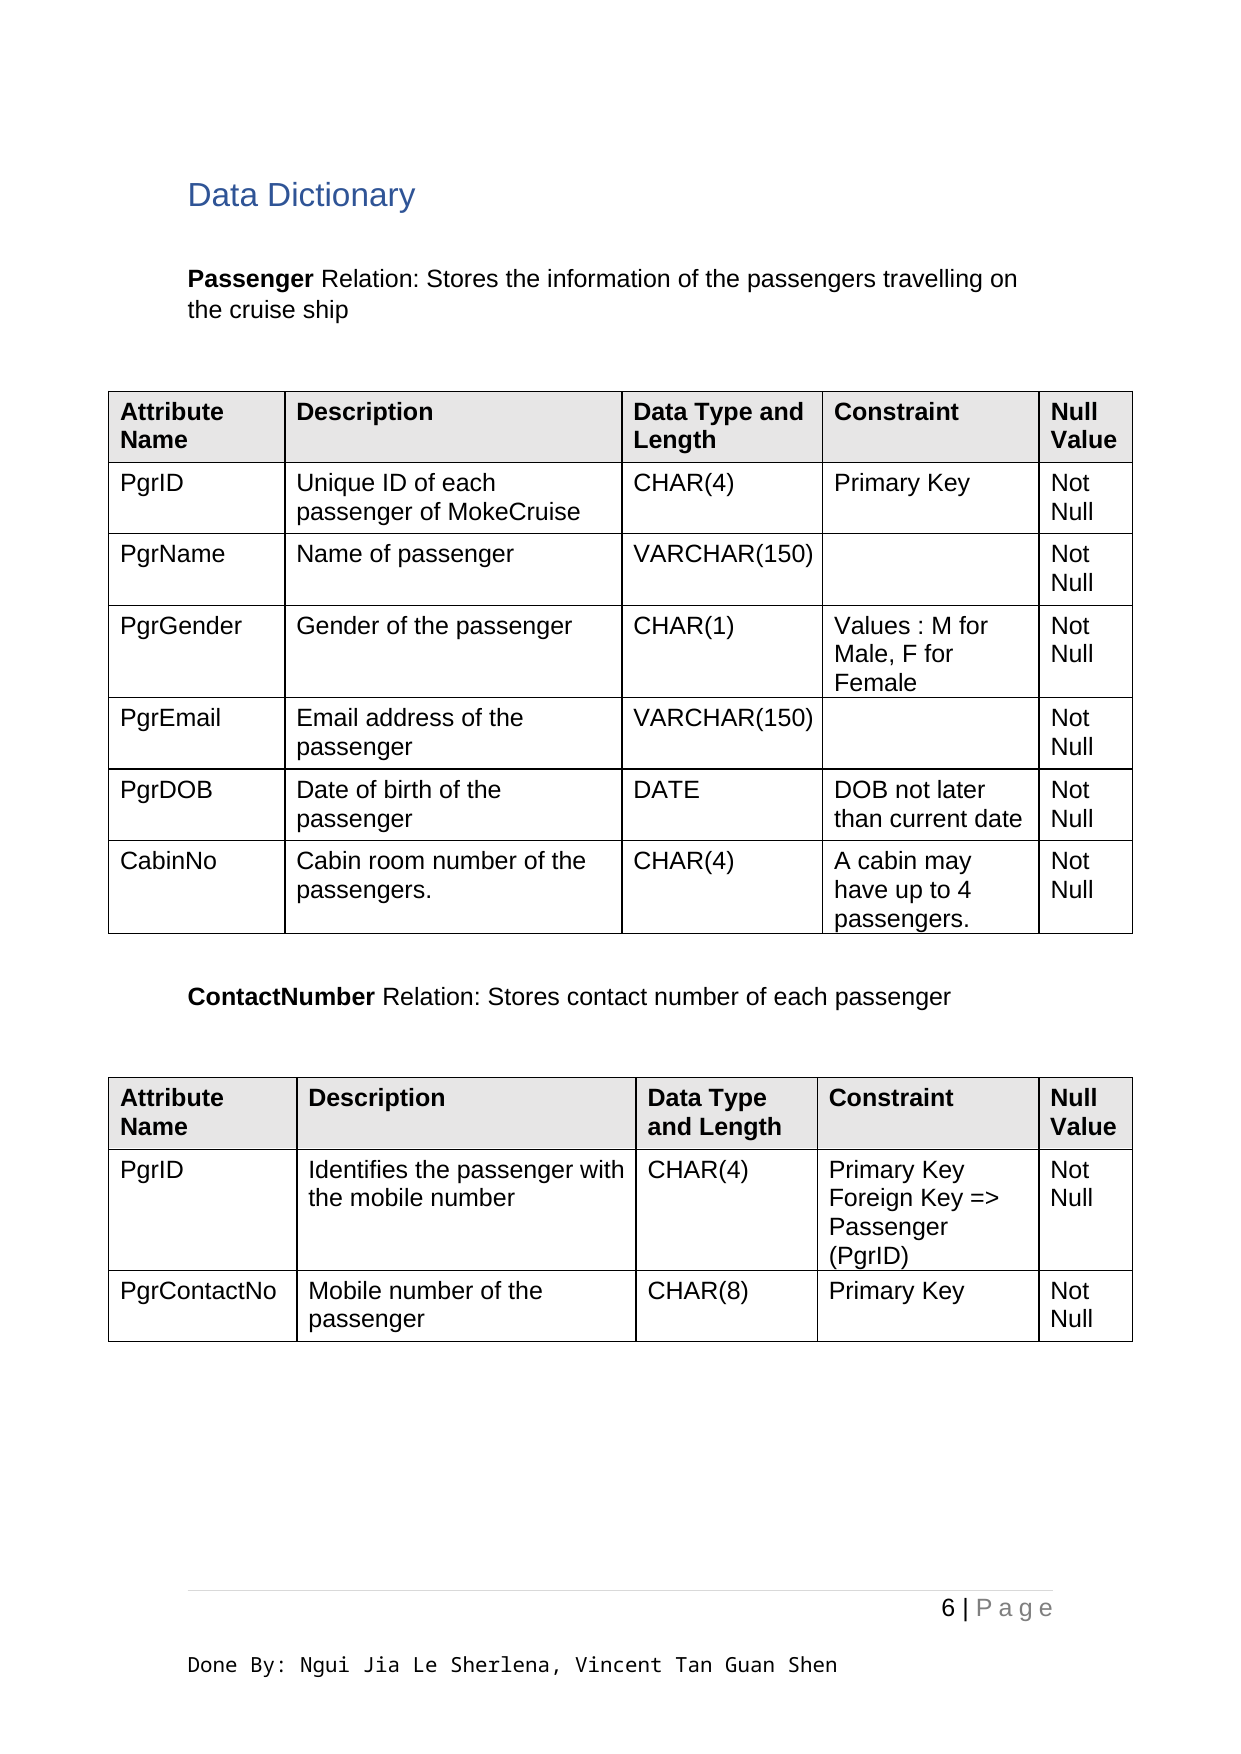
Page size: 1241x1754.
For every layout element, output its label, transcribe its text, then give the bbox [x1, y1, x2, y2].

table_header Data Type and Length [637, 1078, 817, 1148]
table_cell Not Null [1040, 1150, 1132, 1269]
table_cell CHAR(8) [637, 1271, 817, 1341]
table_cell Not Null [1040, 698, 1132, 768]
table_cell PgrName [109, 534, 284, 605]
table_cell Name of passenger [286, 534, 621, 605]
table_cell CHAR(4) [623, 841, 822, 932]
table_cell Unique ID of each passenger of MokeCruise [286, 463, 621, 533]
table_header Null Value [1040, 1078, 1132, 1148]
table_cell CabinNo [109, 841, 284, 932]
table_cell Primary Key [823, 463, 1038, 533]
table_cell Primary Key Foreign Key => Passenger (PgrID) [818, 1150, 1038, 1269]
table_header Constraint [823, 392, 1038, 462]
table_cell Gender of the passenger [286, 606, 621, 697]
table_cell Email address of the passenger [286, 698, 621, 768]
table_header Attribute Name [109, 392, 284, 462]
table_cell VARCHAR(150) [623, 534, 822, 605]
table_cell PgrID [109, 1150, 296, 1269]
table_cell Not Null [1040, 770, 1132, 840]
table_cell A cabin may have up to 4 passengers. [823, 841, 1038, 932]
table_header Description [286, 392, 621, 462]
table_cell Not Null [1040, 1271, 1132, 1341]
table_cell CHAR(4) [637, 1150, 817, 1269]
table_cell Not Null [1040, 606, 1132, 697]
table_cell [823, 534, 1038, 605]
table_cell Not Null [1040, 841, 1132, 932]
table_cell Not Null [1040, 534, 1132, 605]
table_cell Mobile number of the passenger [298, 1271, 635, 1341]
table_cell PgrDOB [109, 770, 284, 840]
text ContactNumber Relation: Stores contact number of each passenger [187, 982, 1053, 1011]
subtitle Data Dictionary [187, 175, 1053, 213]
table_cell Values : M for Male, F for Female [823, 606, 1038, 697]
table_cell CHAR(4) [623, 463, 822, 533]
table_cell Date of birth of the passenger [286, 770, 621, 840]
table_header Null Value [1040, 392, 1132, 462]
table_cell Identifies the passenger with the mobile number [298, 1150, 635, 1269]
table_cell PgrEmail [109, 698, 284, 768]
table_cell Primary Key [818, 1271, 1038, 1341]
table_cell PgrContactNo [109, 1271, 296, 1341]
table_cell DOB not later than current date [823, 770, 1038, 840]
table_header Data Type and Length [623, 392, 822, 462]
table_cell DATE [623, 770, 822, 840]
text Passenger Relation: Stores the information of the passengers travelling on the cruise ship [187, 264, 1053, 324]
table_cell CHAR(1) [623, 606, 822, 697]
table_cell VARCHAR(150) [623, 698, 822, 768]
table_header Constraint [818, 1078, 1038, 1148]
table_cell PgrGender [109, 606, 284, 697]
table_cell Cabin room number of the passengers. [286, 841, 621, 932]
table_cell [823, 698, 1038, 768]
table_header Description [298, 1078, 635, 1148]
table_cell Not Null [1040, 463, 1132, 533]
table_header Attribute Name [109, 1078, 296, 1148]
table_cell PgrID [109, 463, 284, 533]
